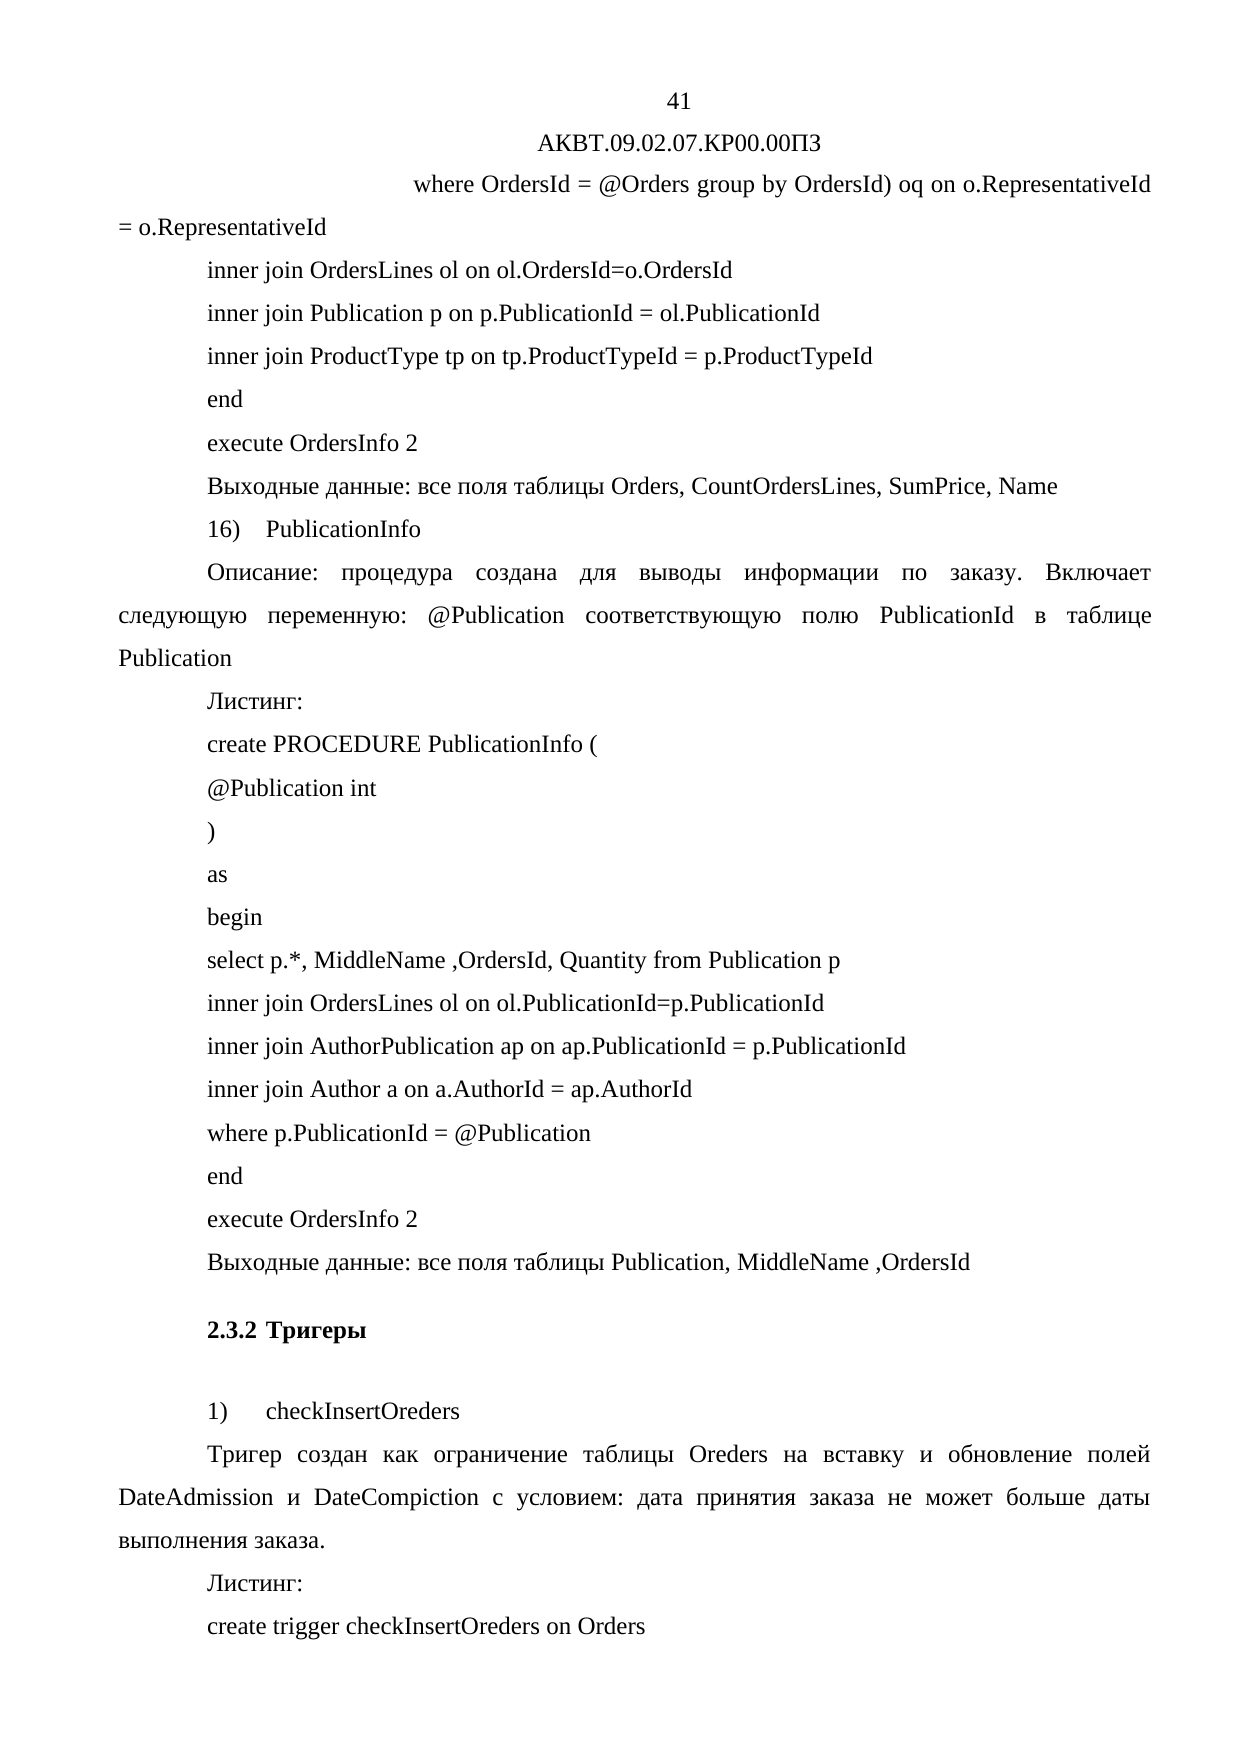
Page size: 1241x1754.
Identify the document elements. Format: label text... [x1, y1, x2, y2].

text @Publication int [118, 773, 1152, 801]
list PublicationInfo [118, 514, 1152, 543]
subtitle Тригеры [118, 1315, 1152, 1344]
text inner join Publication p on p.PublicationId = ol.PublicationId [118, 298, 1152, 327]
text ) [118, 816, 1152, 844]
text execute OrdersInfo 2 [118, 1204, 1152, 1233]
list checkInsertOreders [118, 1396, 1152, 1424]
text Выходные данные: все поля таблицы Orders, CountOrdersLines, SumPrice, Name [118, 471, 1152, 499]
text select p.*, MiddleName ,OrdersId, Quantity from Publication p [118, 945, 1152, 974]
text where OrdersId = @Orders group by OrdersId) oq on o.RepresentativeId = o.RepresentativeId [118, 169, 1152, 241]
text inner join AuthorPublication ap on ap.PublicationId = p.PublicationId [118, 1031, 1152, 1060]
text Листинг: [118, 686, 1152, 715]
text inner join OrdersLines ol on ol.OrdersId=o.OrdersId [118, 255, 1152, 284]
list create trigger checkInsertOreders on Orders [118, 1611, 1152, 1640]
text inner join Author a on a.AuthorId = ap.AuthorId [118, 1074, 1152, 1103]
list Тригер создан как ограничение таблицы Oreders на вставку и обновление полей DateAdmission и DateCompiction с условием: дата принятия заказа не может больше даты выполнения заказа. [118, 1439, 1152, 1554]
text where p.PublicationId = @Publication [118, 1118, 1152, 1146]
list Листинг: [118, 1568, 1152, 1597]
text Описание: процедура создана для выводы информации по заказу. Включает следующую переменную: @Publication соответствующую полю PublicationId в таблице Publication [118, 557, 1152, 672]
text Выходные данные: все поля таблицы Publication, MiddleName ,OrdersId [118, 1247, 1152, 1276]
text execute OrdersInfo 2 [118, 428, 1152, 456]
text end [118, 1161, 1152, 1189]
text inner join OrdersLines ol on ol.PublicationId=p.PublicationId [118, 988, 1152, 1017]
text begin [118, 902, 1152, 931]
text create PROCEDURE PublicationInfo ( [118, 729, 1152, 758]
text inner join ProductType tp on tp.ProductTypeId = p.ProductTypeId [118, 341, 1152, 370]
text as [118, 859, 1152, 888]
text end [118, 384, 1152, 413]
